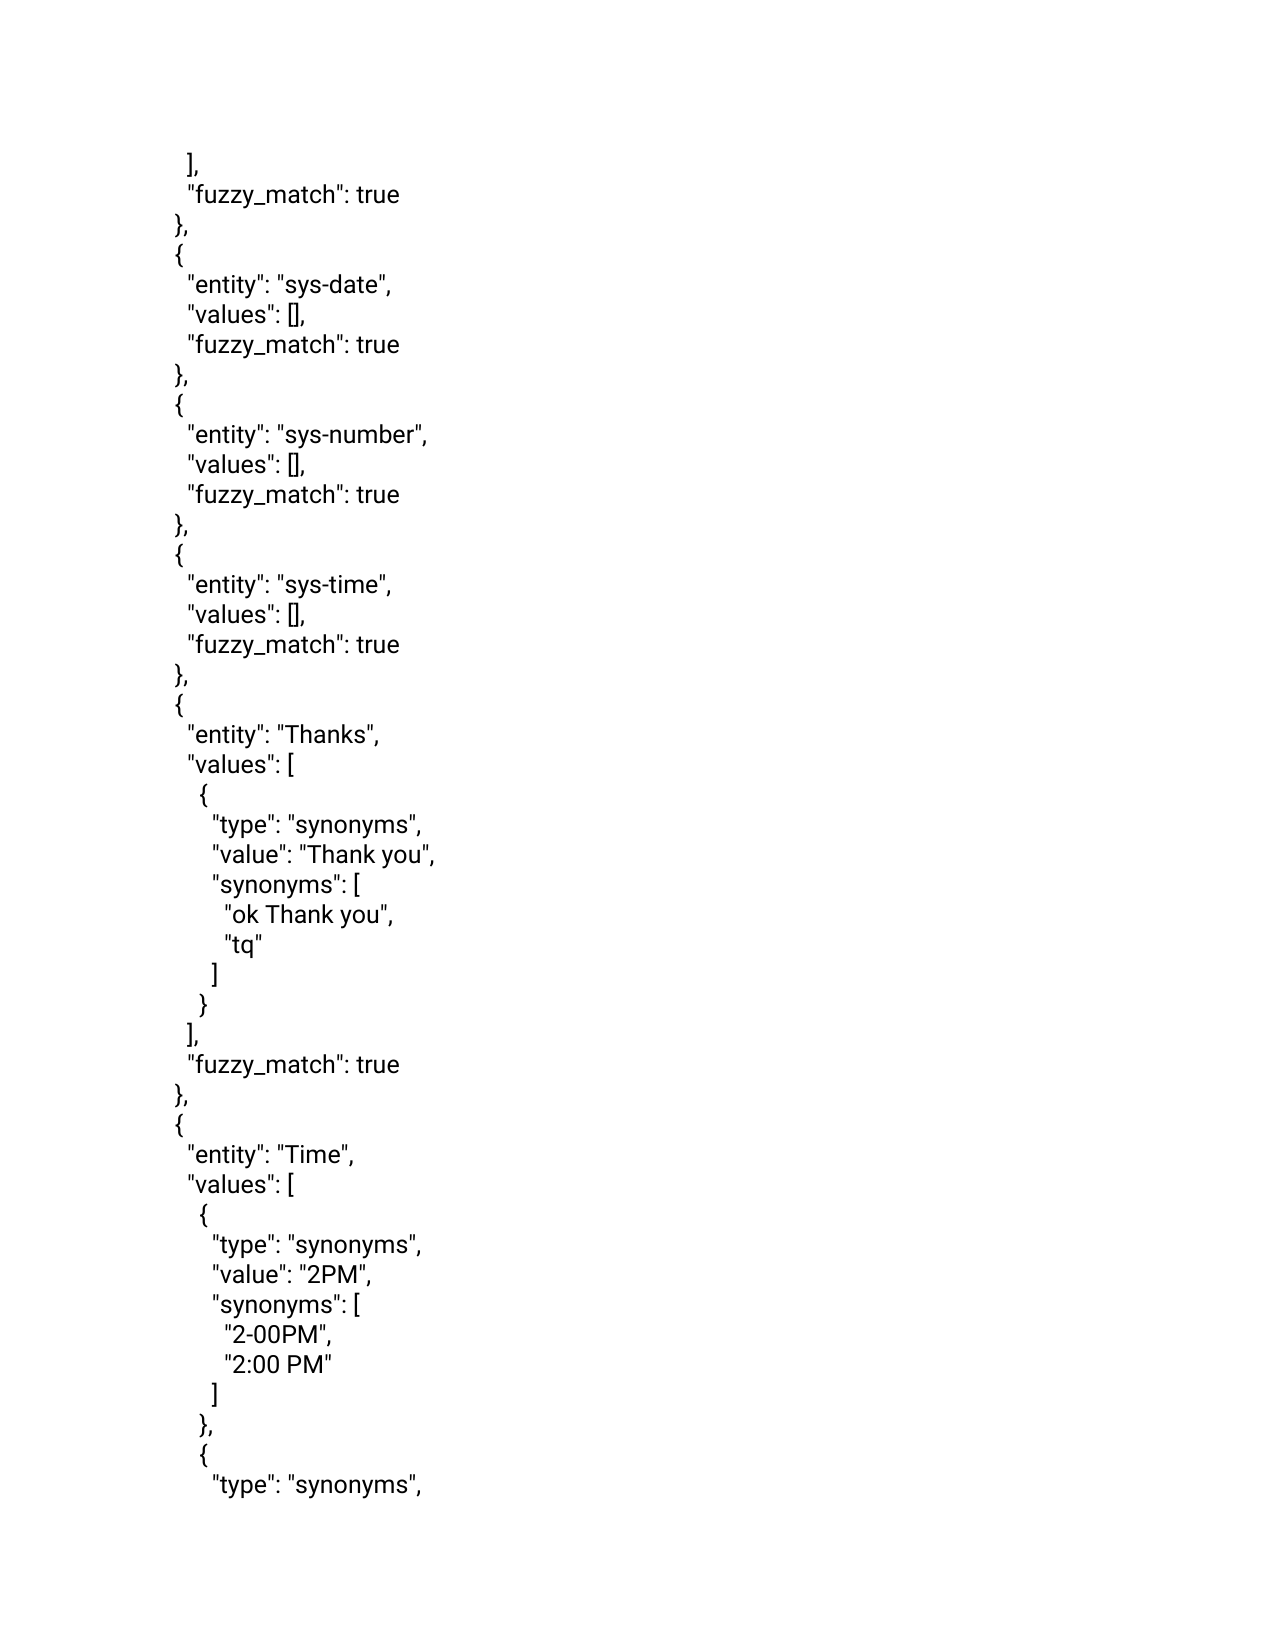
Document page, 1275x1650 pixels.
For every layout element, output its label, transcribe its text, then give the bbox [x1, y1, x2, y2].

text "ok Thank you", [150, 900, 1125, 930]
text { [150, 390, 1125, 420]
text "fuzzy_match": true [150, 1050, 1125, 1080]
text "type": "synonyms", [150, 1470, 1125, 1500]
text "entity": "sys-date", [150, 270, 1125, 300]
text }, [150, 1410, 1125, 1440]
text "entity": "Thanks", [150, 720, 1125, 750]
text { [150, 540, 1125, 570]
text "values": [], [150, 450, 1125, 480]
text }, [150, 1080, 1125, 1110]
text }, [150, 360, 1125, 390]
text "fuzzy_match": true [150, 630, 1125, 660]
text ] [150, 1380, 1125, 1410]
text ], [150, 150, 1125, 180]
text { [150, 1200, 1125, 1230]
text { [150, 780, 1125, 810]
text } [150, 990, 1125, 1020]
text }, [150, 660, 1125, 690]
text "2-00PM", [150, 1320, 1125, 1350]
text { [150, 690, 1125, 720]
text "synonyms": [ [150, 870, 1125, 900]
text "type": "synonyms", [150, 810, 1125, 840]
text "fuzzy_match": true [150, 330, 1125, 360]
text }, [150, 210, 1125, 240]
text ] [150, 960, 1125, 990]
text "tq" [150, 930, 1125, 960]
text ], [150, 1020, 1125, 1050]
text { [150, 1440, 1125, 1470]
text "value": "Thank you", [150, 840, 1125, 870]
text { [150, 1110, 1125, 1140]
text "2:00 PM" [150, 1350, 1125, 1380]
text "values": [], [150, 600, 1125, 630]
text "value": "2PM", [150, 1260, 1125, 1290]
text "fuzzy_match": true [150, 480, 1125, 510]
text "entity": "sys-number", [150, 420, 1125, 450]
text { [150, 240, 1125, 270]
text "values": [], [150, 300, 1125, 330]
text "synonyms": [ [150, 1290, 1125, 1320]
text "type": "synonyms", [150, 1230, 1125, 1260]
text }, [150, 510, 1125, 540]
text "fuzzy_match": true [150, 180, 1125, 210]
text "values": [ [150, 750, 1125, 780]
text "entity": "Time", [150, 1140, 1125, 1170]
text "values": [ [150, 1170, 1125, 1200]
text "entity": "sys-time", [150, 570, 1125, 600]
